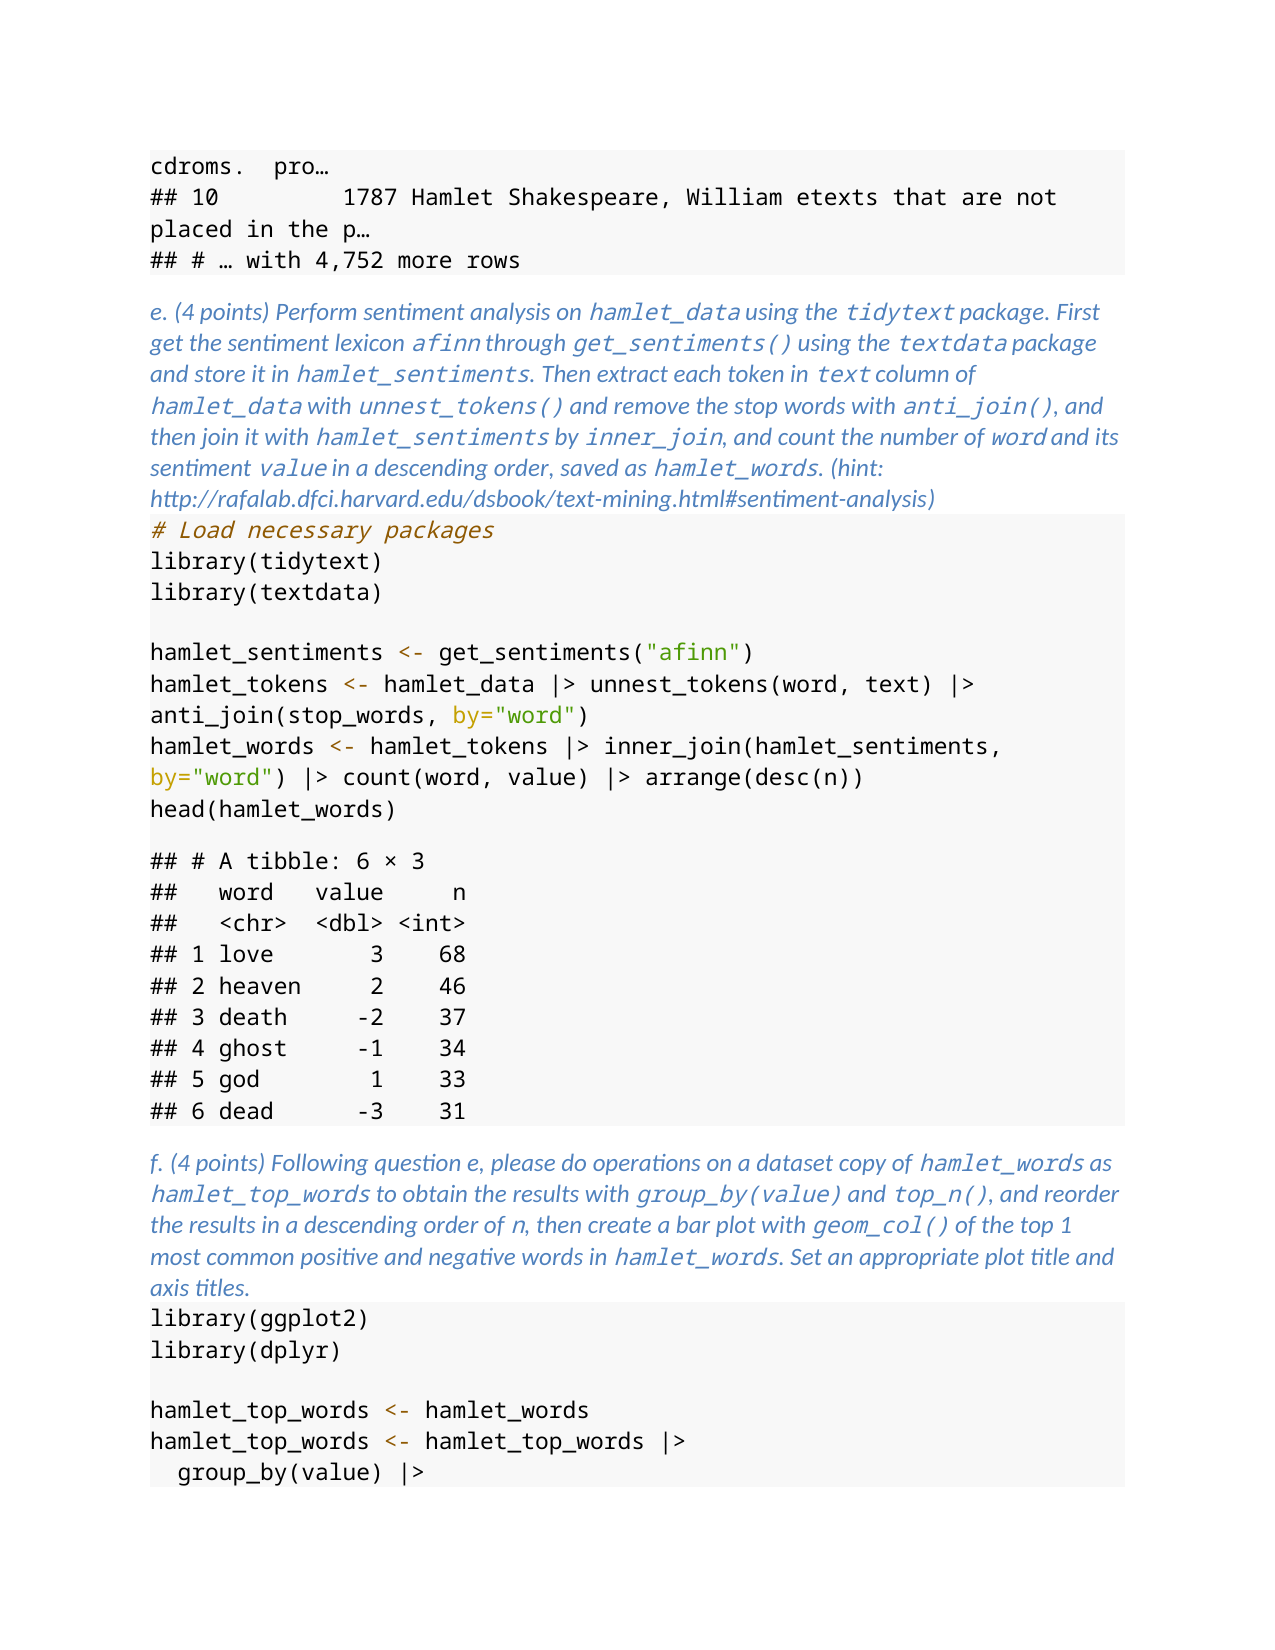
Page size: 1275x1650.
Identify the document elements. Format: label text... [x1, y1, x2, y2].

subtitle e. (4 points) Perform sentiment analysis on hamlet_data using the tidytext package. First get the sentiment lexicon afinn through get_sentiments() using the textdata package and store it in hamlet_sentiments. Then extract each token in text column of hamlet_data with unnest_tokens() and remove the stop words with anti_join(), and then join it with hamlet_sentiments by inner_join, and count the number of word and its sentiment value in a descending order, saved as hamlet_words. (hint: http://rafalab.dfci.harvard.edu/dsbook/text-mining.html#sentiment-analysis) [150, 296, 1125, 514]
text ## # A tibble: 6 × 3 ## word value n ## <chr> <dbl> <int> ## 1 love 3 68 ## 2 heaven 2 46 ## 3 death -2 37 ## 4 ghost -1 34 ## 5 god 1 33 ## 6 dead -3 31 [150, 845, 1125, 1126]
text # Load necessary packages library(tidytext) library(textdata) hamlet_sentiments <- get_sentiments("afinn") hamlet_tokens <- hamlet_data |> unnest_tokens(word, text) |> anti_join(stop_words, by="word") hamlet_words <- hamlet_tokens |> inner_join(hamlet_sentiments, by="word") |> count(word, value) |> arrange(desc(n)) head(hamlet_words) [150, 514, 1125, 824]
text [150, 150, 1125, 275]
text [150, 1302, 1125, 1487]
subtitle f. (4 points) Following question e, please do operations on a dataset copy of hamlet_words as hamlet_top_words to obtain the results with group_by(value) and top_n(), and reorder the results in a descending order of n, then create a bar plot with geom_col() of the top 1 most common positive and negative words in hamlet_words. Set an appropriate plot title and axis titles. [150, 1147, 1125, 1302]
